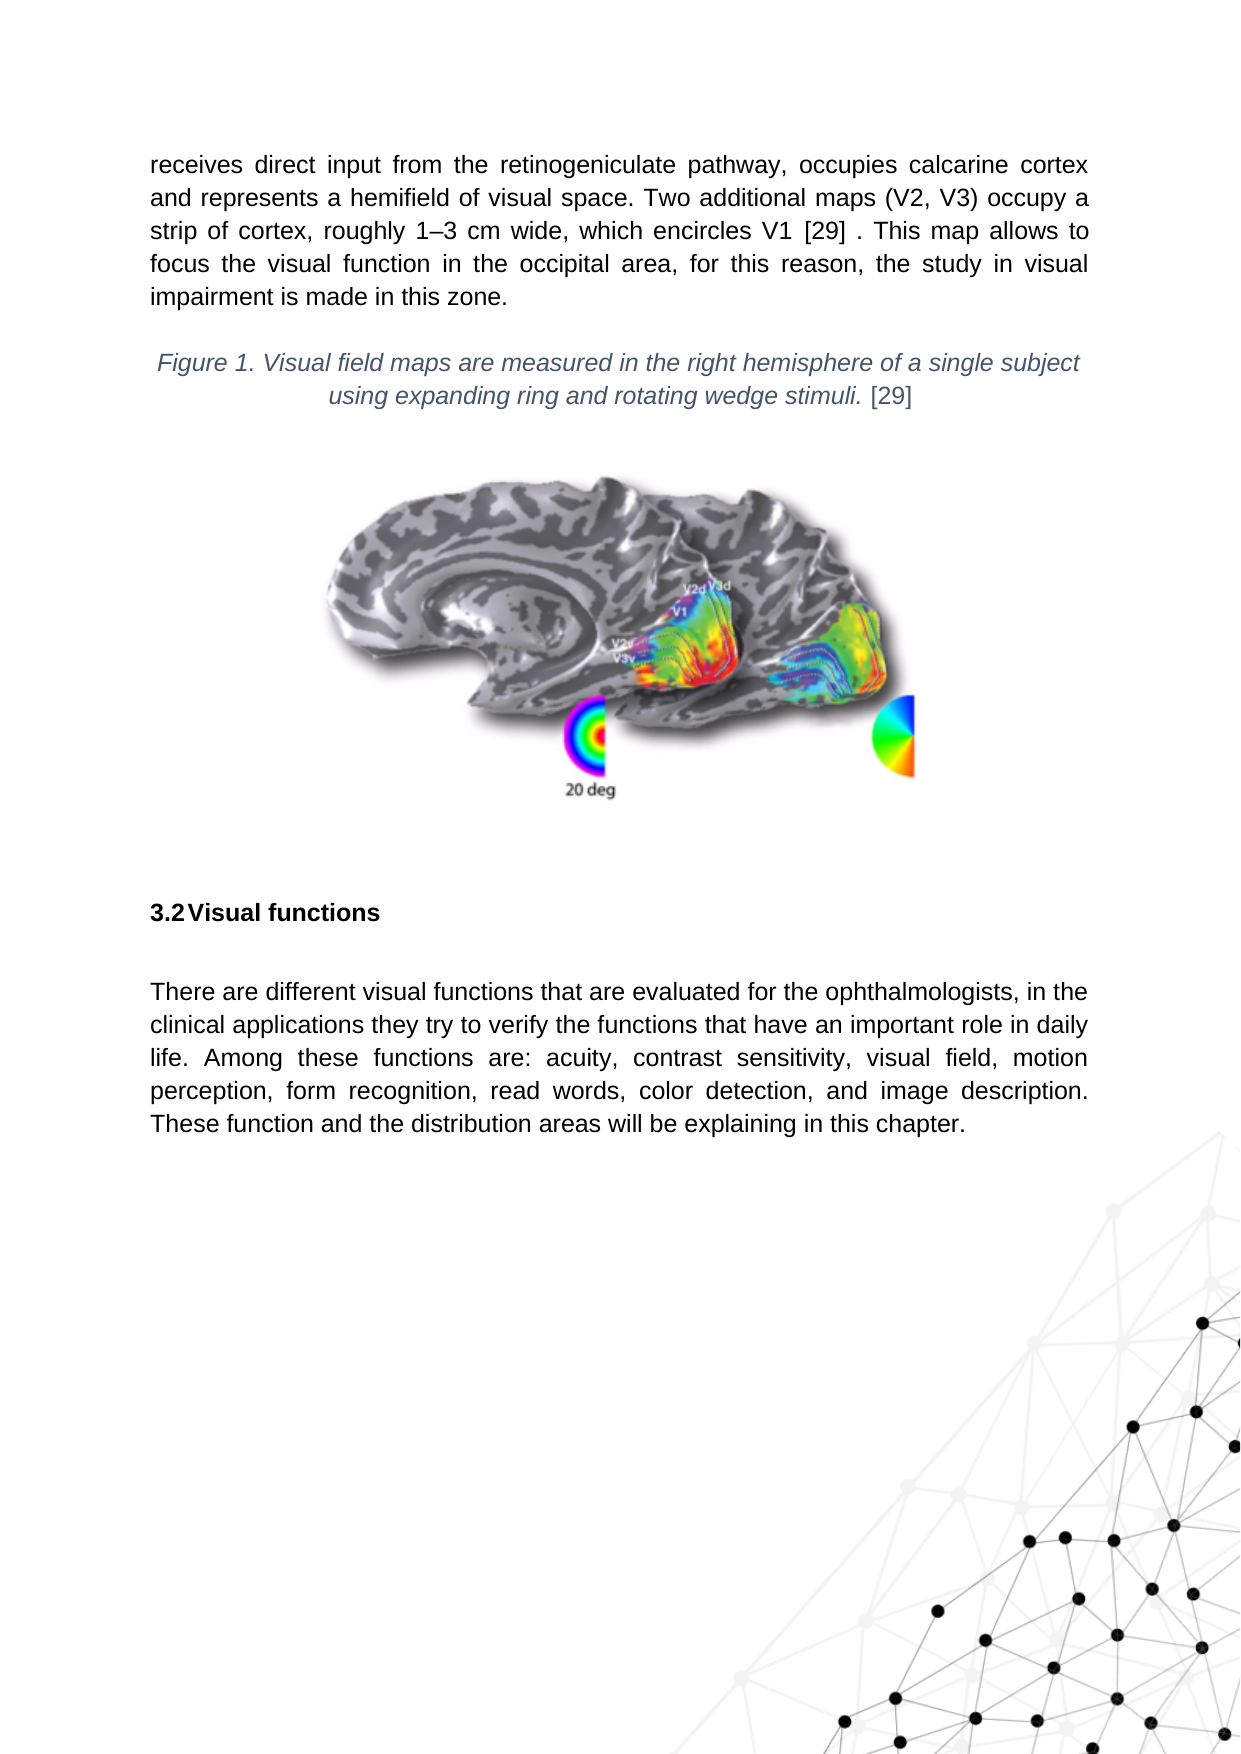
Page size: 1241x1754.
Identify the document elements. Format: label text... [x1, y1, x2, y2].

text Figure 1. Visual field maps are measured in the right hemisphere of a single subject using expanding ring and rotating wedge stimuli. [29] [150, 348, 1090, 410]
text There are different visual functions that are evaluated for the ophthalmologists, in the clinical applications they try to verify the functions that have an important role in daily life. Among these functions are: acuity, contrast sensitivity, visual field, motion perception, form recognition, read words, color detection, and image description. These function and the distribution areas will be explaining in this chapter. [150, 977, 1090, 1138]
picture [294, 435, 946, 824]
subtitle Visual functions [150, 898, 1090, 927]
picture [630, 1104, 1241, 1754]
